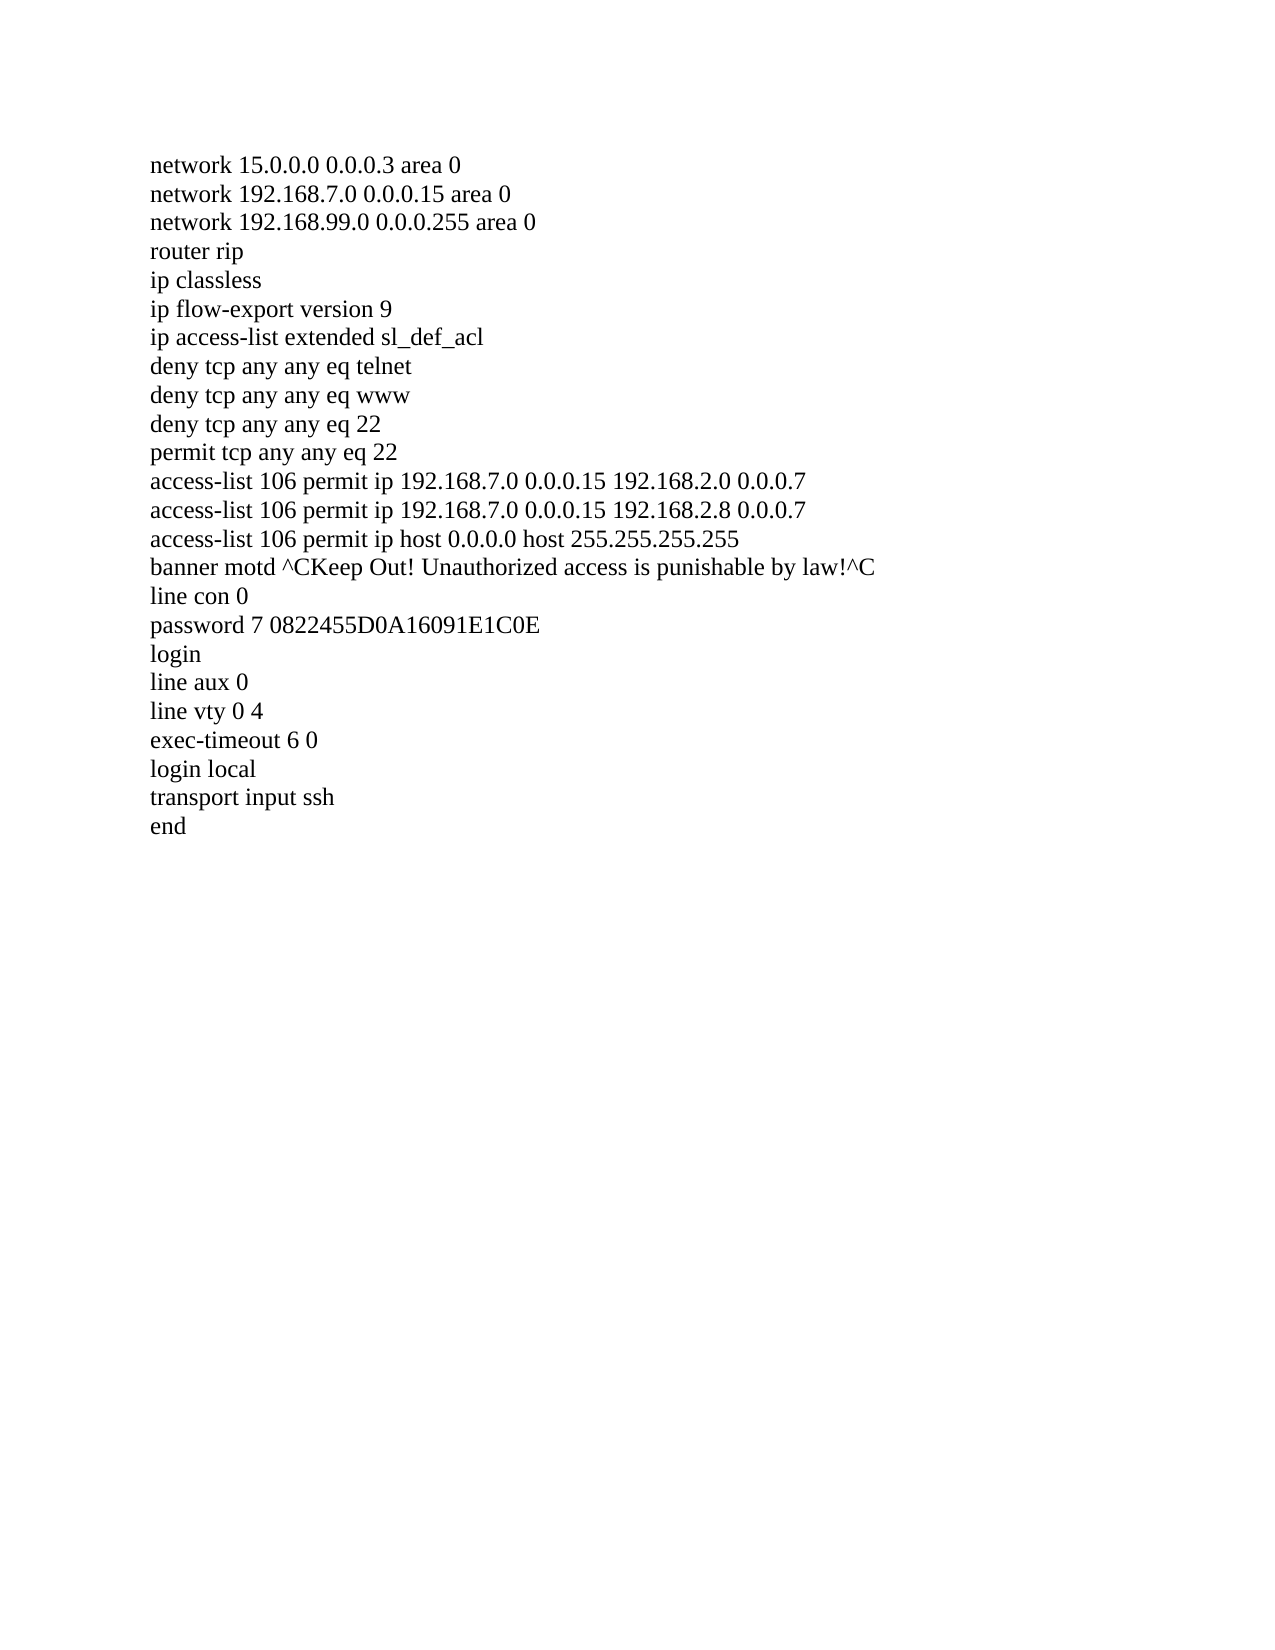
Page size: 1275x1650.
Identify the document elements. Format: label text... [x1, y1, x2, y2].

text access-list 106 permit ip 192.168.7.0 0.0.0.15 192.168.2.8 0.0.0.7 [150, 495, 1125, 524]
text end [150, 811, 1125, 840]
text deny tcp any any eq www [150, 380, 1125, 409]
text password 7 0822455D0A16091E1C0E [150, 610, 1125, 639]
text network 15.0.0.0 0.0.0.3 area 0 [150, 150, 1125, 179]
text login local [150, 754, 1125, 782]
text line con 0 [150, 581, 1125, 610]
text deny tcp any any eq 22 [150, 409, 1125, 437]
text ip classless [150, 265, 1125, 294]
text deny tcp any any eq telnet [150, 351, 1125, 380]
text router rip [150, 236, 1125, 265]
text access-list 106 permit ip host 0.0.0.0 host 255.255.255.255 [150, 524, 1125, 552]
text line vty 0 4 [150, 696, 1125, 725]
text exec-timeout 6 0 [150, 725, 1125, 754]
text login [150, 639, 1125, 667]
text line aux 0 [150, 667, 1125, 696]
text network 192.168.99.0 0.0.0.255 area 0 [150, 207, 1125, 236]
text ip flow-export version 9 [150, 294, 1125, 322]
text banner motd ^CKeep Out! Unauthorized access is punishable by law!^C [150, 552, 1125, 581]
text permit tcp any any eq 22 [150, 437, 1125, 466]
text access-list 106 permit ip 192.168.7.0 0.0.0.15 192.168.2.0 0.0.0.7 [150, 466, 1125, 495]
text transport input ssh [150, 782, 1125, 811]
text ip access-list extended sl_def_acl [150, 322, 1125, 351]
text network 192.168.7.0 0.0.0.15 area 0 [150, 179, 1125, 207]
